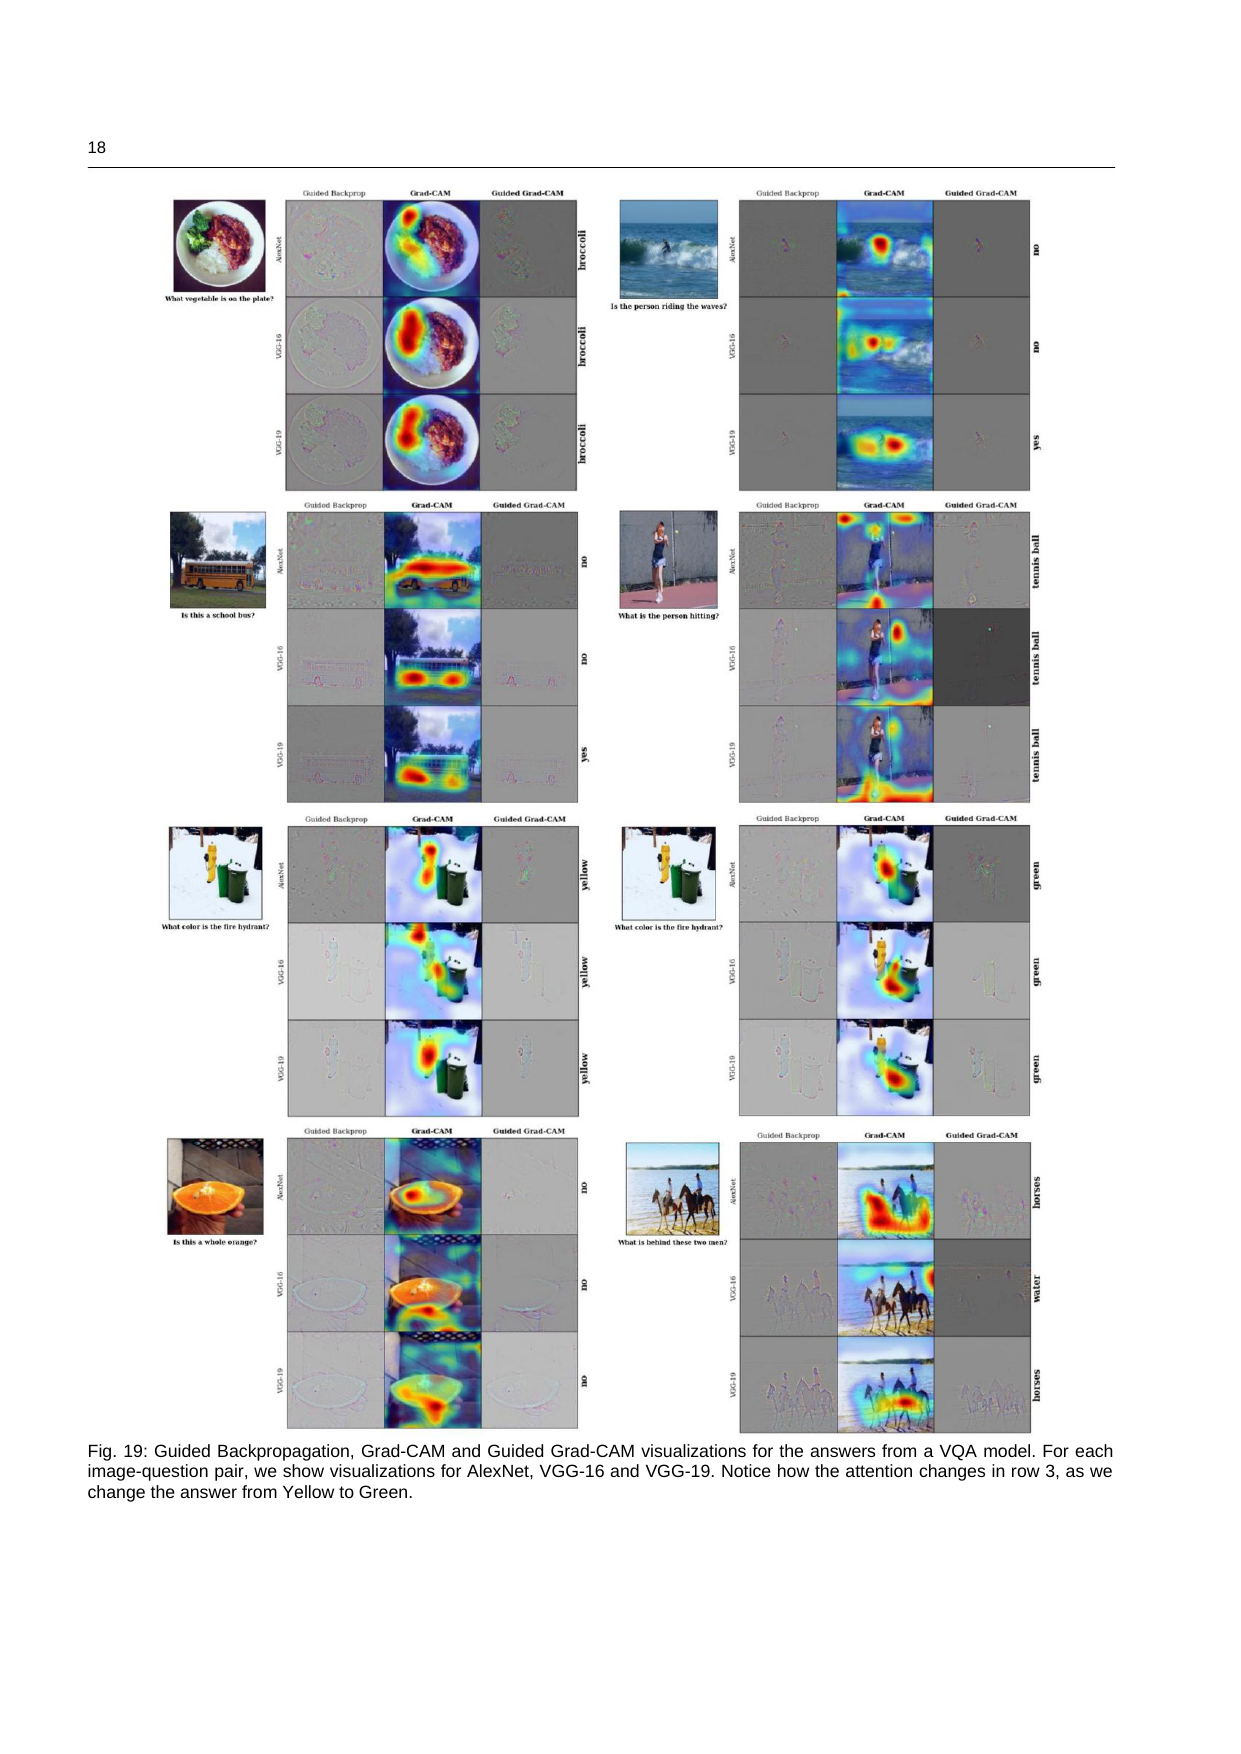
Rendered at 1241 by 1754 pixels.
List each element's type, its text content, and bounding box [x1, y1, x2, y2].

text 18 [87, 138, 1114, 157]
text Fig. 19: Guided Backpropagation, Grad-CAM and Guided Grad-CAM visualizations for the answers from a VQA model. For each image-question pair, we show visualizations for AlexNet, VGG-16 and VGG-19. Notice how the attention changes in row 3, as we change the answer from Yellow to Green. [87, 1441, 1114, 1502]
picture [87, 166, 1116, 1437]
